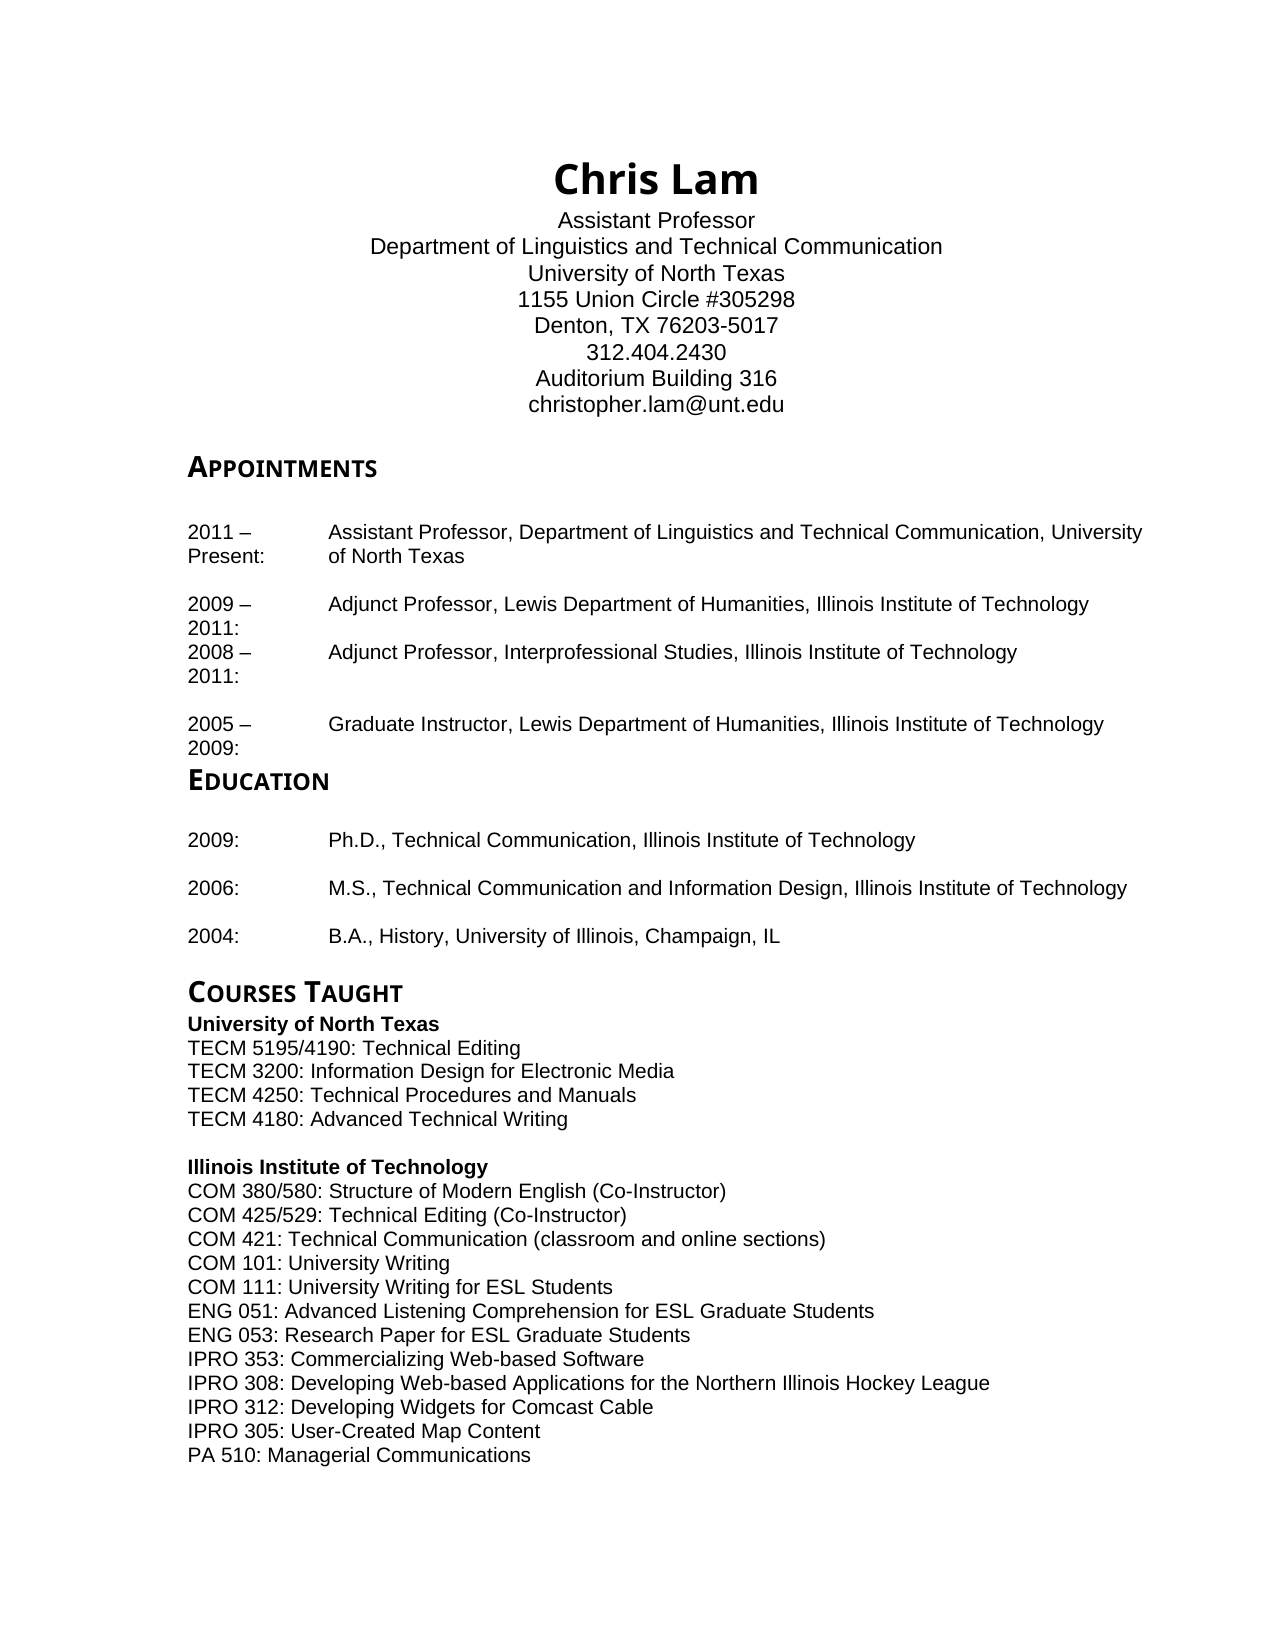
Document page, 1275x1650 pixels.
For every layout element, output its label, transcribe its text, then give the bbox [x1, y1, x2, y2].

text COM 380/580: Structure of Modern English (Co-Instructor) [187, 1179, 1125, 1203]
text 312.404.2430 [187, 338, 1125, 365]
text TECM 4250: Technical Procedures and Manuals [187, 1083, 1125, 1107]
text TECM 4180: Advanced Technical Writing [187, 1107, 1125, 1131]
text COM 111: University Writing for ESL Students [187, 1275, 1125, 1299]
text ENG 053: Research Paper for ESL Graduate Students [187, 1323, 1125, 1347]
table_cell 2005 – 2009: [176, 711, 328, 759]
table_cell M.S., Technical Communication and Information Design, Illinois Institute of Technology [300, 876, 1200, 924]
text Appointments [187, 446, 1125, 486]
text TECM 5195/4190: Technical Editing [187, 1035, 1125, 1059]
text IPRO 353: Commercializing Web-based Software [187, 1347, 1125, 1371]
text IPRO 305: User-Created Map Content [187, 1419, 1125, 1443]
table_cell 2008 – 2011: [176, 640, 328, 711]
text Courses Taught [187, 972, 1125, 1011]
text COM 101: University Writing [187, 1251, 1125, 1275]
text ENG 051: Advanced Listening Comprehension for ESL Graduate Students [187, 1299, 1125, 1323]
text COM 421: Technical Communication (classroom and online sections) [187, 1227, 1125, 1251]
text IPRO 308: Developing Web-based Applications for the Northern Illinois Hockey League [187, 1371, 1125, 1395]
text TECM 3200: Information Design for Electronic Media [187, 1059, 1125, 1083]
table_header 2011 – Present: [176, 520, 328, 591]
text Department of Linguistics and Technical Communication [187, 233, 1125, 259]
table_cell 2004: [176, 924, 300, 972]
text 1155 Union Circle #305298 [187, 286, 1125, 312]
text Education [187, 759, 1125, 799]
table_header 2009: [176, 828, 300, 876]
text Denton, TX 76203-5017 [187, 312, 1125, 338]
table_header Assistant Professor, Department of Linguistics and Technical Communication, University of North Texas [328, 520, 1162, 591]
table_cell Adjunct Professor, Interprofessional Studies, Illinois Institute of Technology [328, 640, 1162, 711]
table_header Ph.D., Technical Communication, Illinois Institute of Technology [300, 828, 1200, 876]
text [187, 1443, 1125, 1467]
table_cell Adjunct Professor, Lewis Department of Humanities, Illinois Institute of Technology [328, 591, 1162, 639]
text University of North Texas [187, 259, 1125, 286]
table_cell 2009 – 2011: [176, 591, 328, 639]
text Assistant Professor [187, 207, 1125, 233]
text Chris Lam [187, 150, 1125, 207]
text Auditorium Building 316 [187, 365, 1125, 391]
table_cell Graduate Instructor, Lewis Department of Humanities, Illinois Institute of Technology [328, 711, 1162, 759]
text COM 425/529: Technical Editing (Co-Instructor) [187, 1203, 1125, 1227]
text IPRO 312: Developing Widgets for Comcast Cable [187, 1395, 1125, 1419]
text christopher.lam@unt.edu [187, 391, 1125, 418]
table_cell B.A., History, University of Illinois, Champaign, IL [300, 924, 1200, 972]
text University of North Texas [187, 1011, 1125, 1035]
table_cell 2006: [176, 876, 300, 924]
text Illinois Institute of Technology [187, 1155, 1125, 1179]
